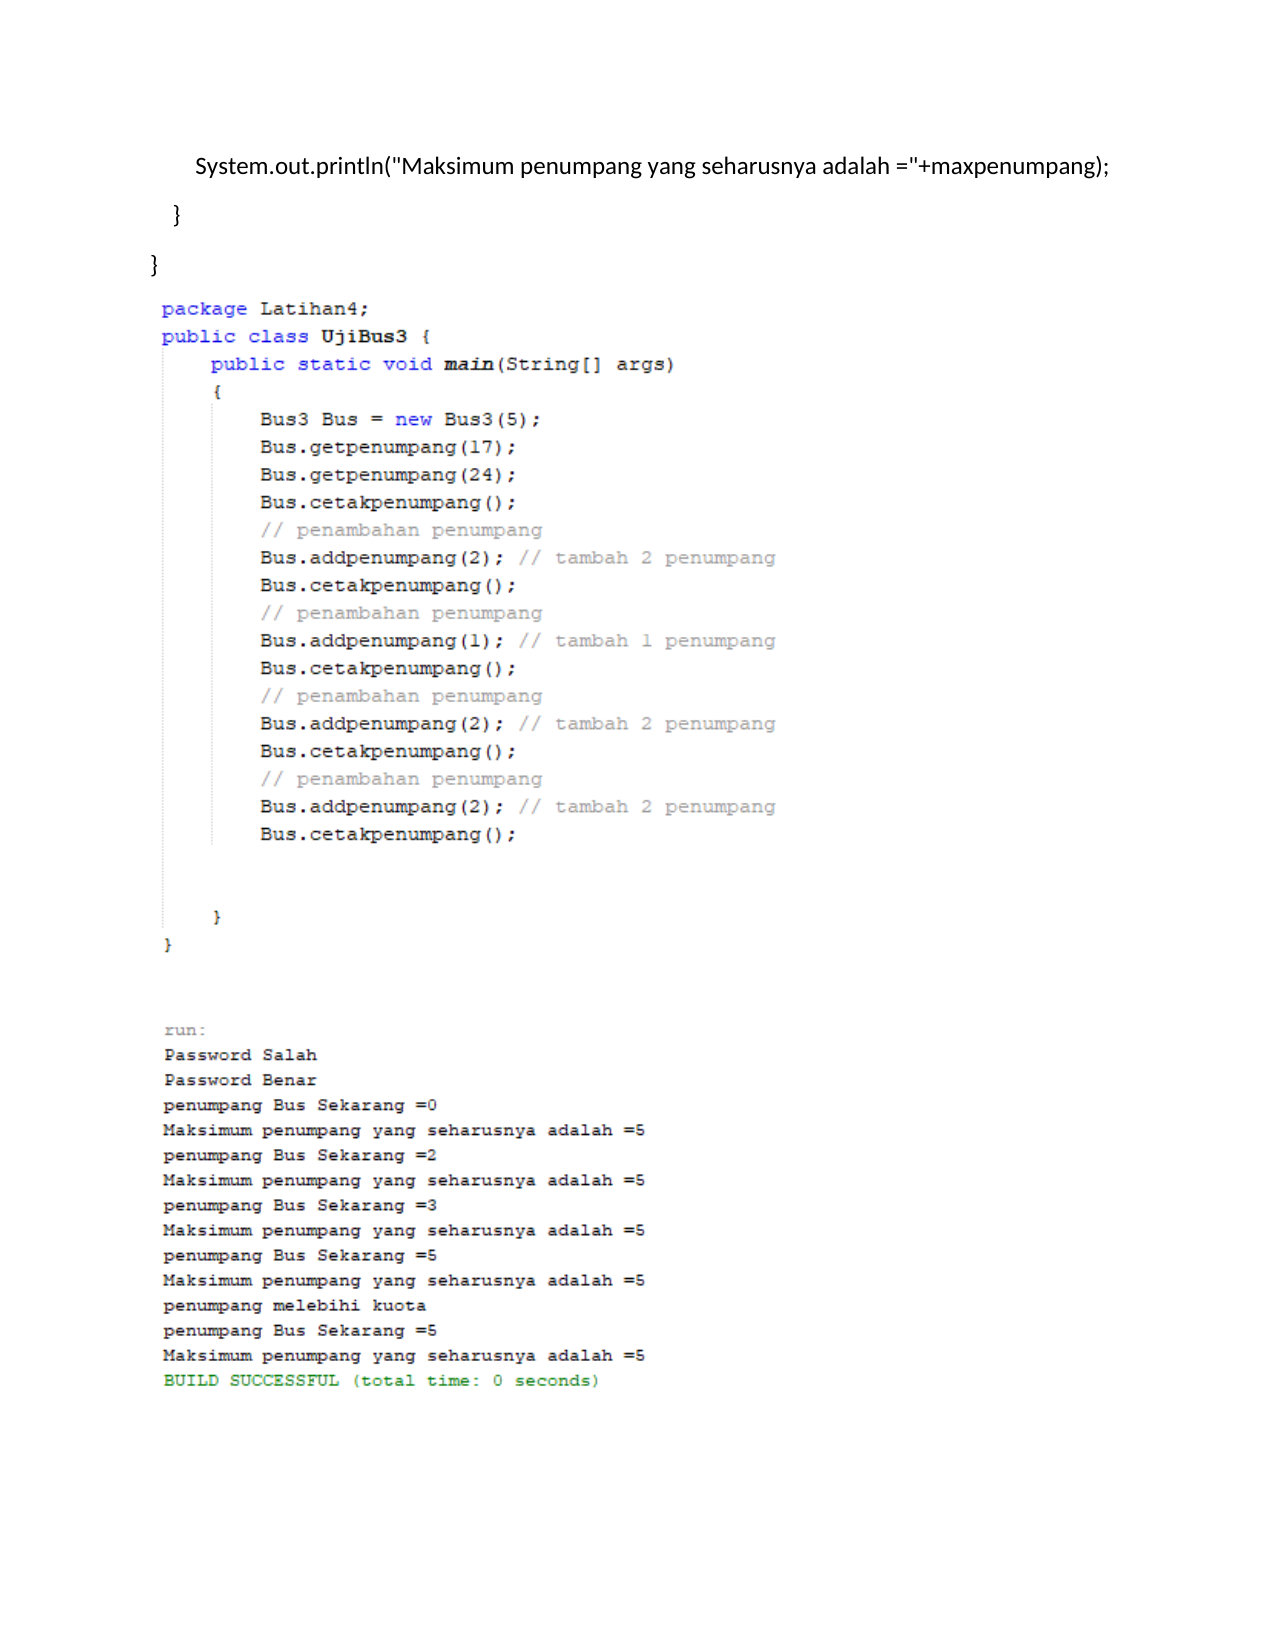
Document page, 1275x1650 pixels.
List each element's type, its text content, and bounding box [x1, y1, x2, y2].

text System.out.println("Maksimum penumpang yang seharusnya adalah ="+maxpenumpang); [150, 150, 1125, 181]
picture [150, 298, 1125, 997]
text } [150, 249, 1125, 280]
text } [150, 199, 1125, 230]
picture [150, 1015, 904, 1469]
